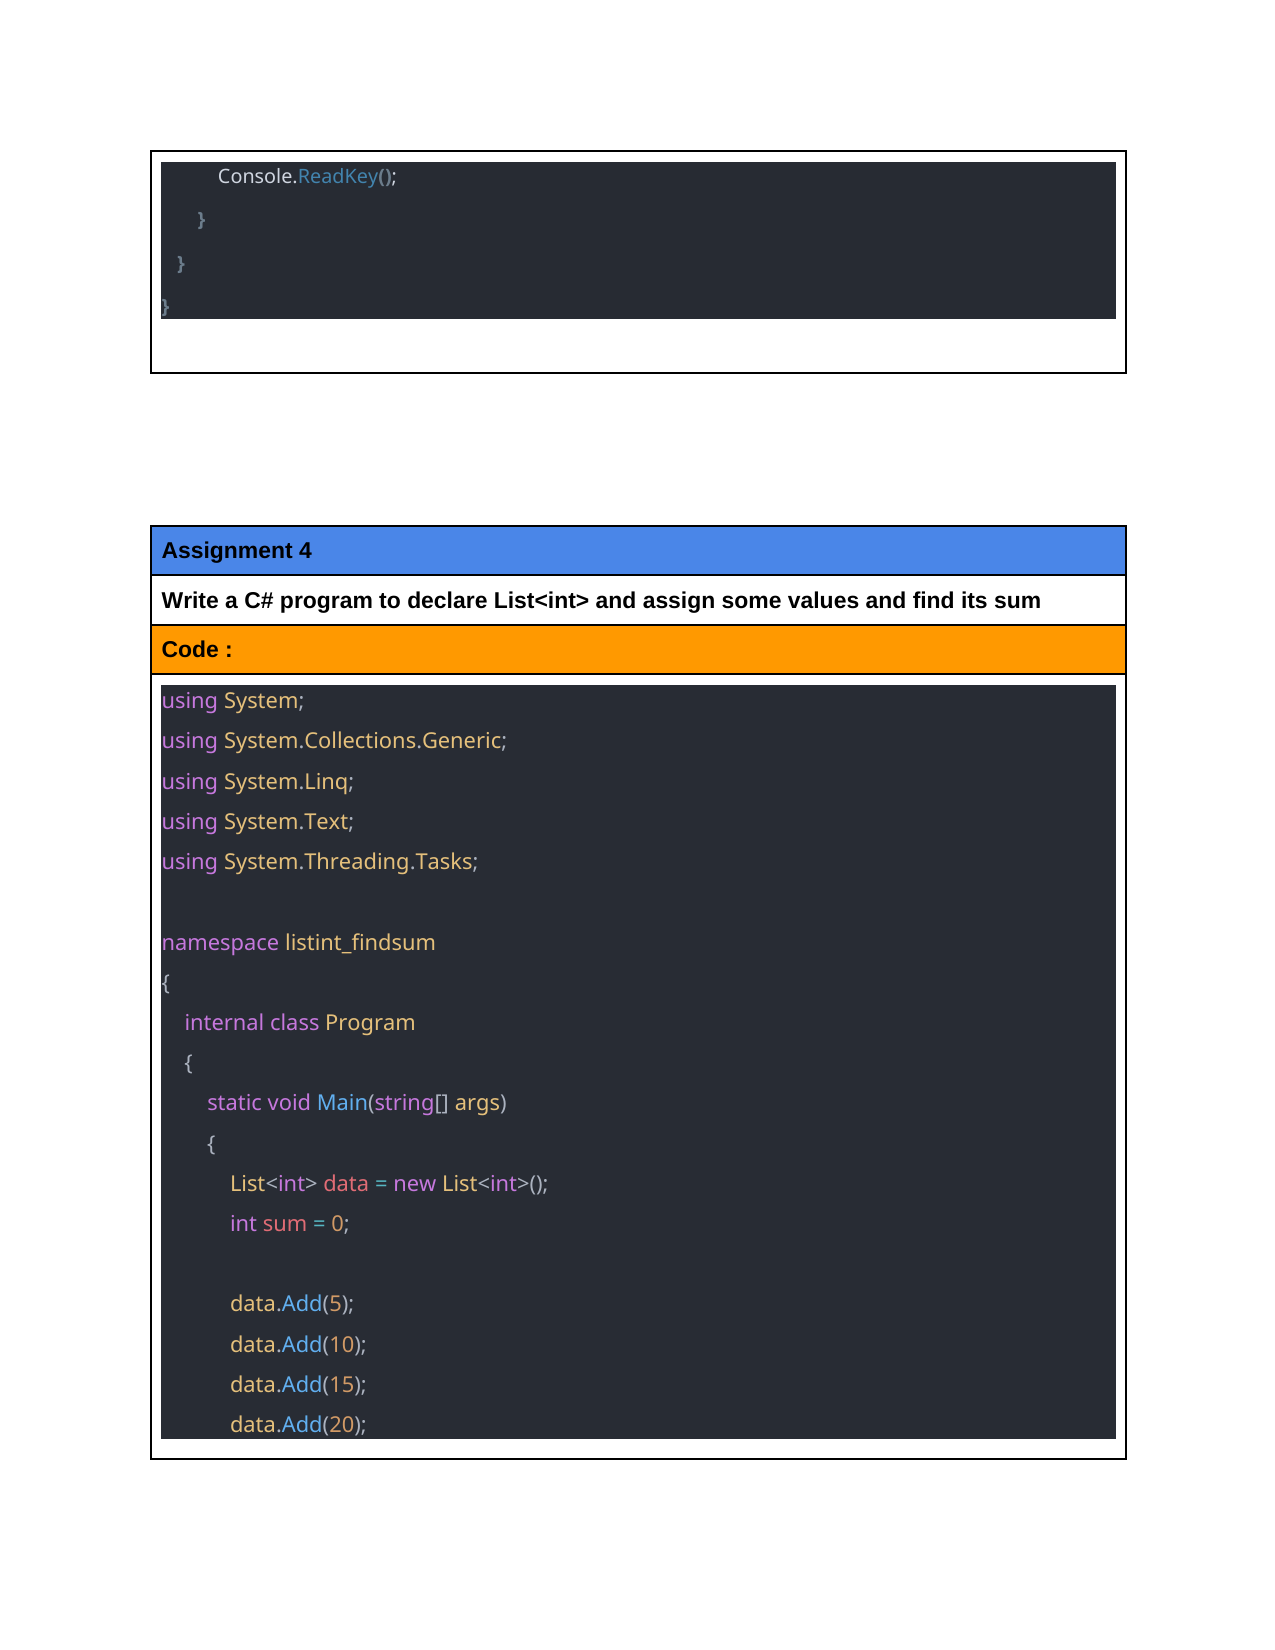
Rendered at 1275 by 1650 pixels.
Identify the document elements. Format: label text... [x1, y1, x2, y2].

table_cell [152, 675, 1125, 1458]
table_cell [152, 152, 1125, 372]
table_cell Code : [152, 626, 1125, 673]
table_cell Write a C# program to declare List<int> and assign some values and find its sum [152, 576, 1125, 623]
table_header Assignment 4 [152, 527, 1125, 574]
